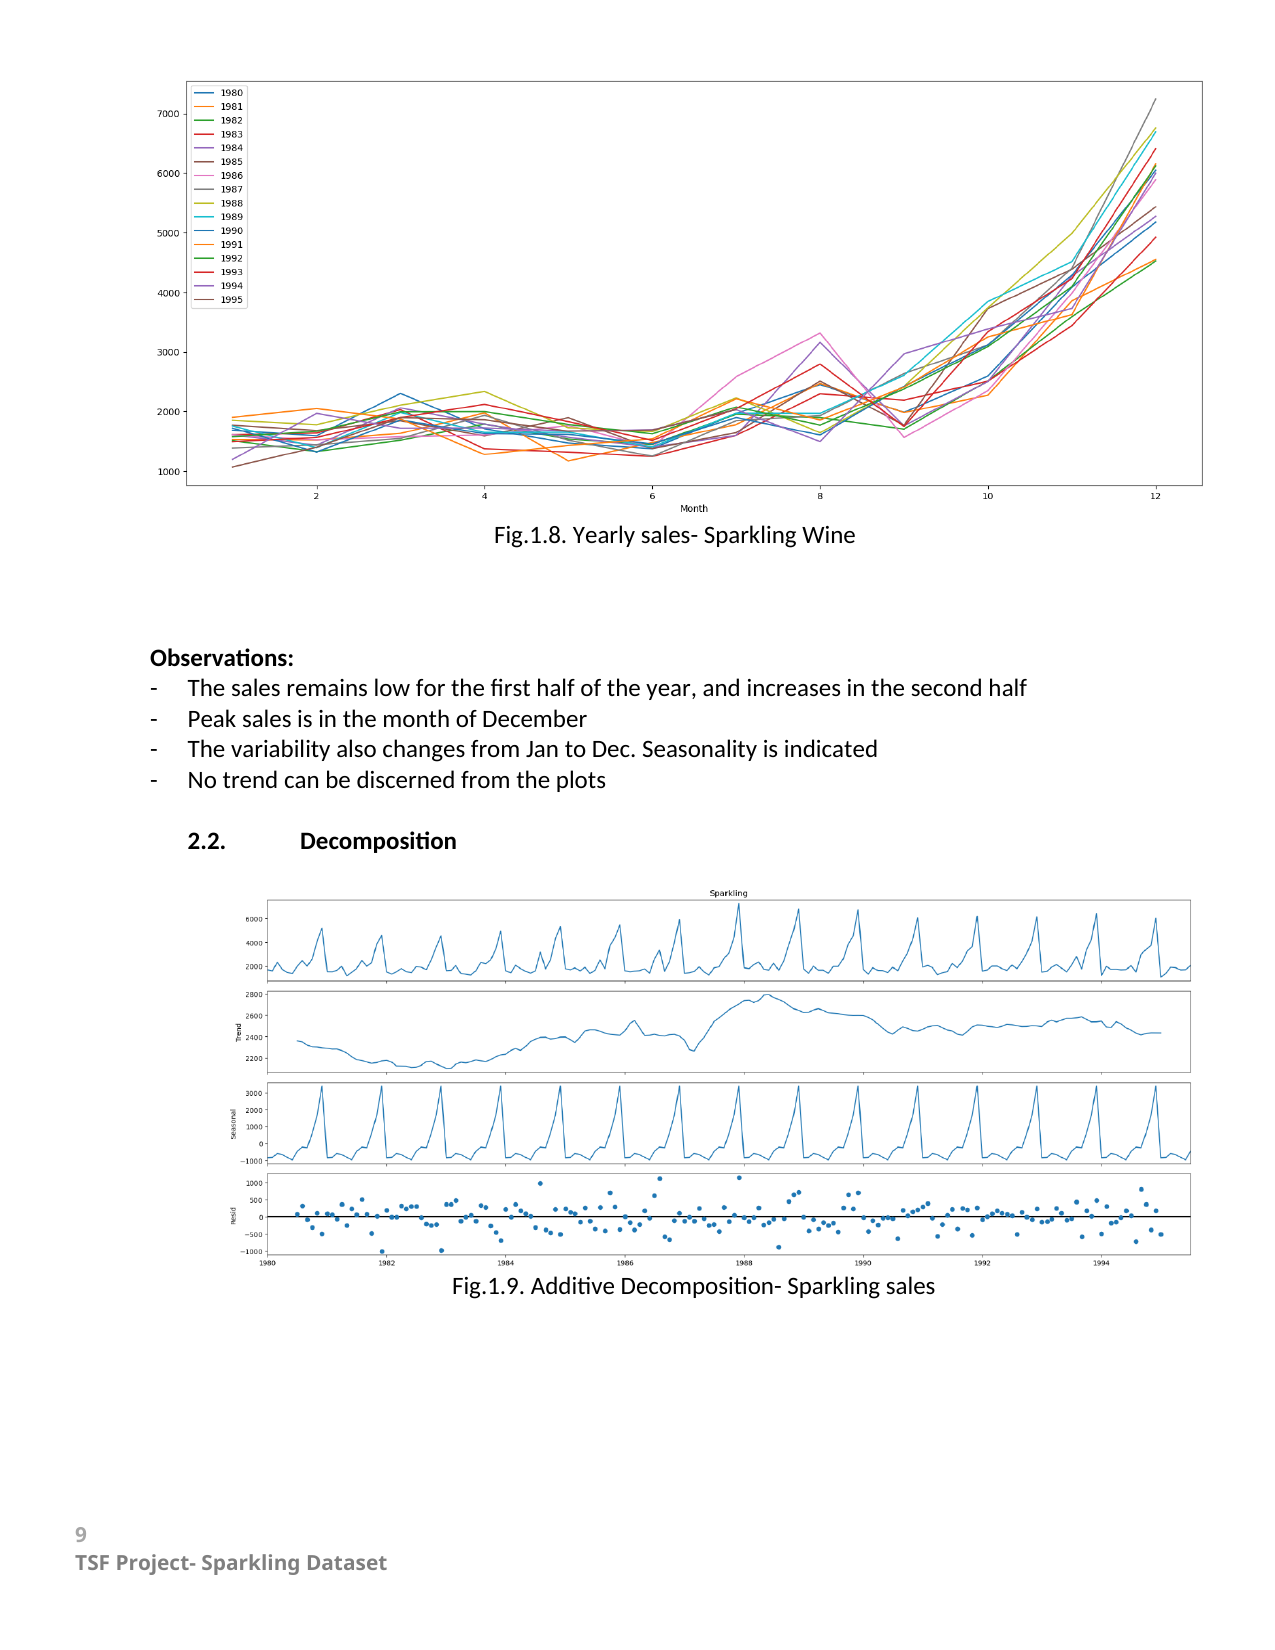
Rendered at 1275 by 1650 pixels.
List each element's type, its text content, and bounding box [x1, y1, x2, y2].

list The sales remains low for the first half of the year, and increases in the second half [150, 672, 1200, 703]
list Fig.1.8. Yearly sales- Sparkling Wine [150, 520, 1200, 550]
list Fig.1.9. Additive Decomposition- Sparkling sales [187, 1270, 1200, 1301]
list Decomposition [187, 825, 1200, 855]
list Peak sales is in the month of December [150, 703, 1200, 733]
list The variability also changes from Jan to Dec. Seasonality is indicated [150, 733, 1200, 764]
list No trend can be discerned from the plots [150, 764, 1200, 794]
list Observations: [150, 642, 1200, 672]
picture [150, 75, 1208, 520]
picture [225, 885, 1195, 1271]
